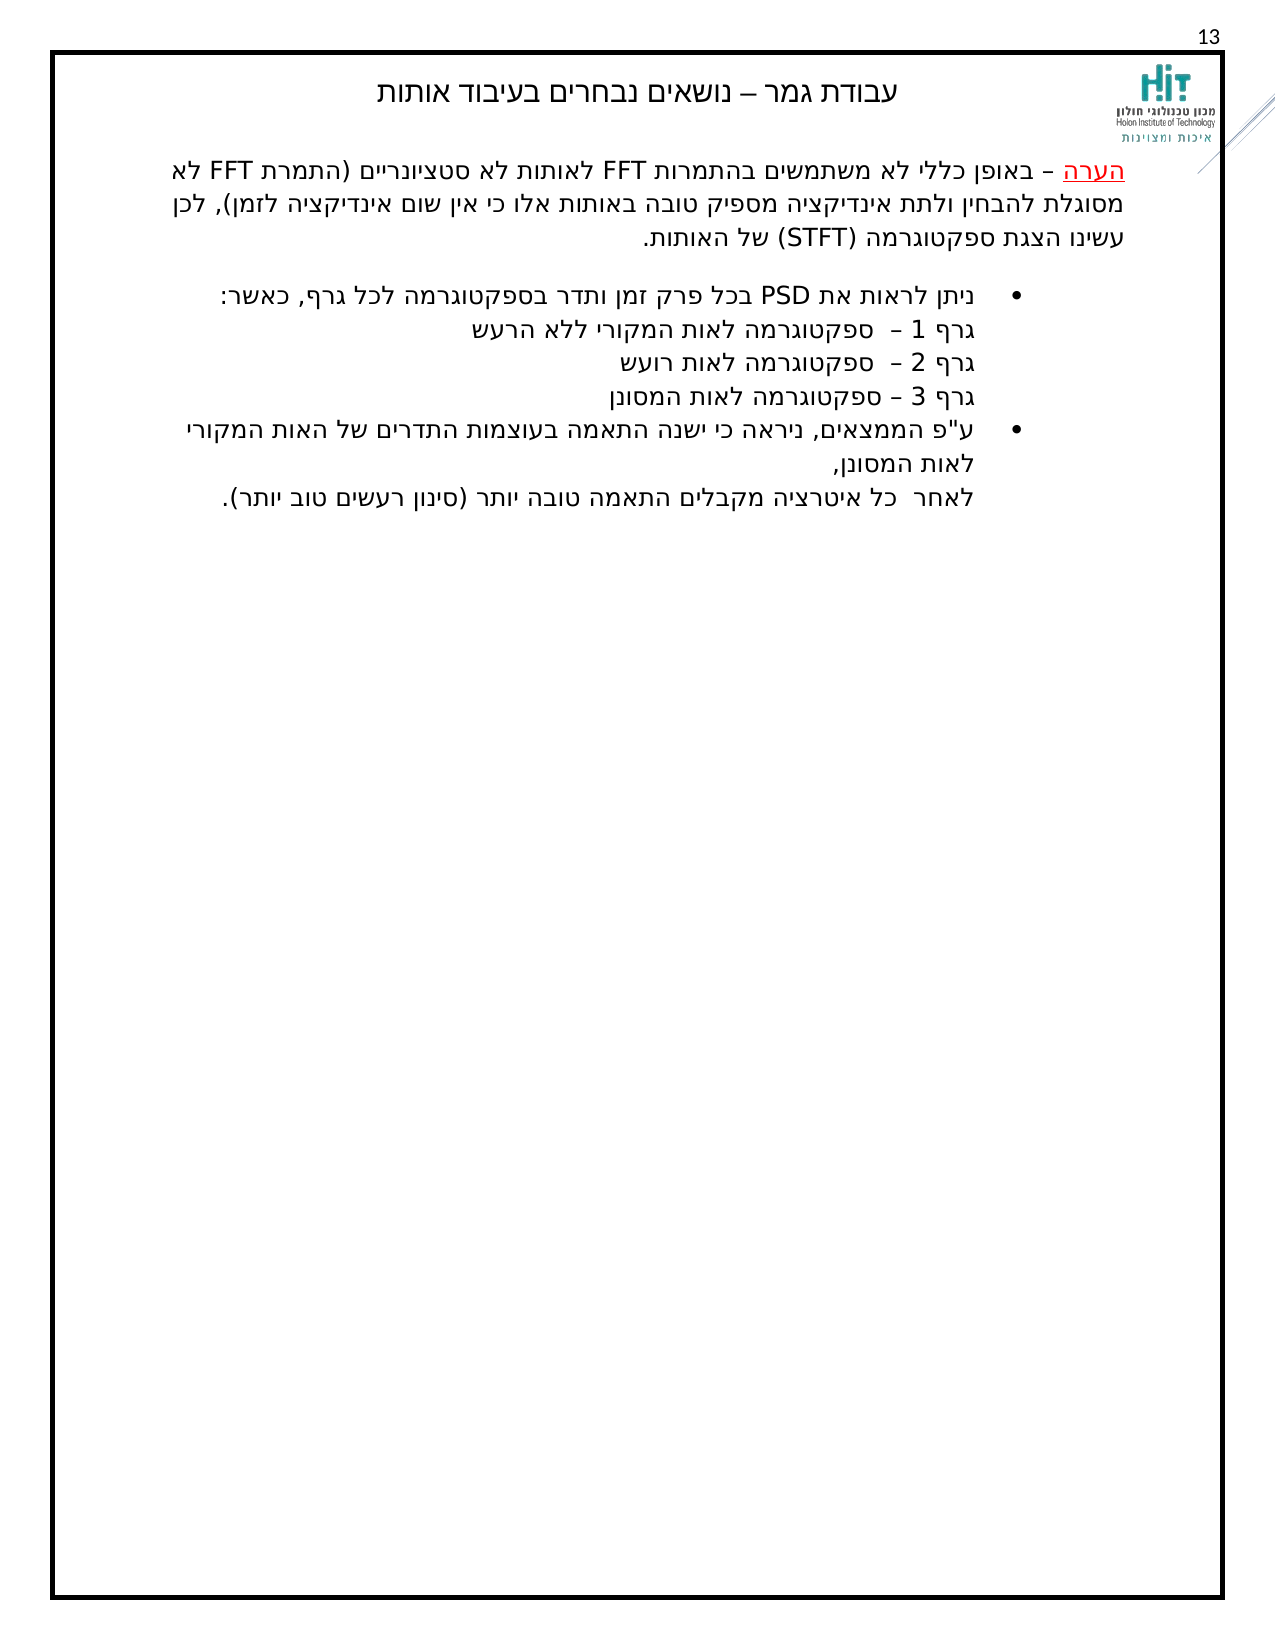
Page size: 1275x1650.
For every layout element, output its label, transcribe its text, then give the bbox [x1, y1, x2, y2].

list גרף 3 – ספקטוגרמה לאות המסונן [150, 382, 975, 411]
list גרף 1 – ספקטוגרמה לאות המקורי ללא הרעש [150, 315, 975, 344]
list לאחר כל איטרציה מקבלים התאמה טובה יותר (סינון רעשים טוב יותר). [150, 483, 975, 512]
picture [1111, 55, 1220, 148]
list גרף 2 – ספקטוגרמה לאות רועש [150, 348, 975, 378]
list ניתן לראות את PSD בכל פרק זמן ותדר בספקטוגרמה לכל גרף, כאשר: [150, 281, 1012, 311]
list ע"פ הממצאים, ניראה כי ישנה התאמה בעוצמות התדרים של האות המקורי לאות המסונן, [150, 416, 1012, 478]
text הערה – באופן כללי לא משתמשים בהתמרות FFT לאותות לא סטציונריים (התמרת FFT לא מסוגלת להבחין ולתת אינדיקציה מספיק טובה באותות אלו כי אין שום אינדיקציה לזמן), לכן עשינו הצגת ספקטוגרמה (STFT) של האותות. [150, 156, 1125, 252]
